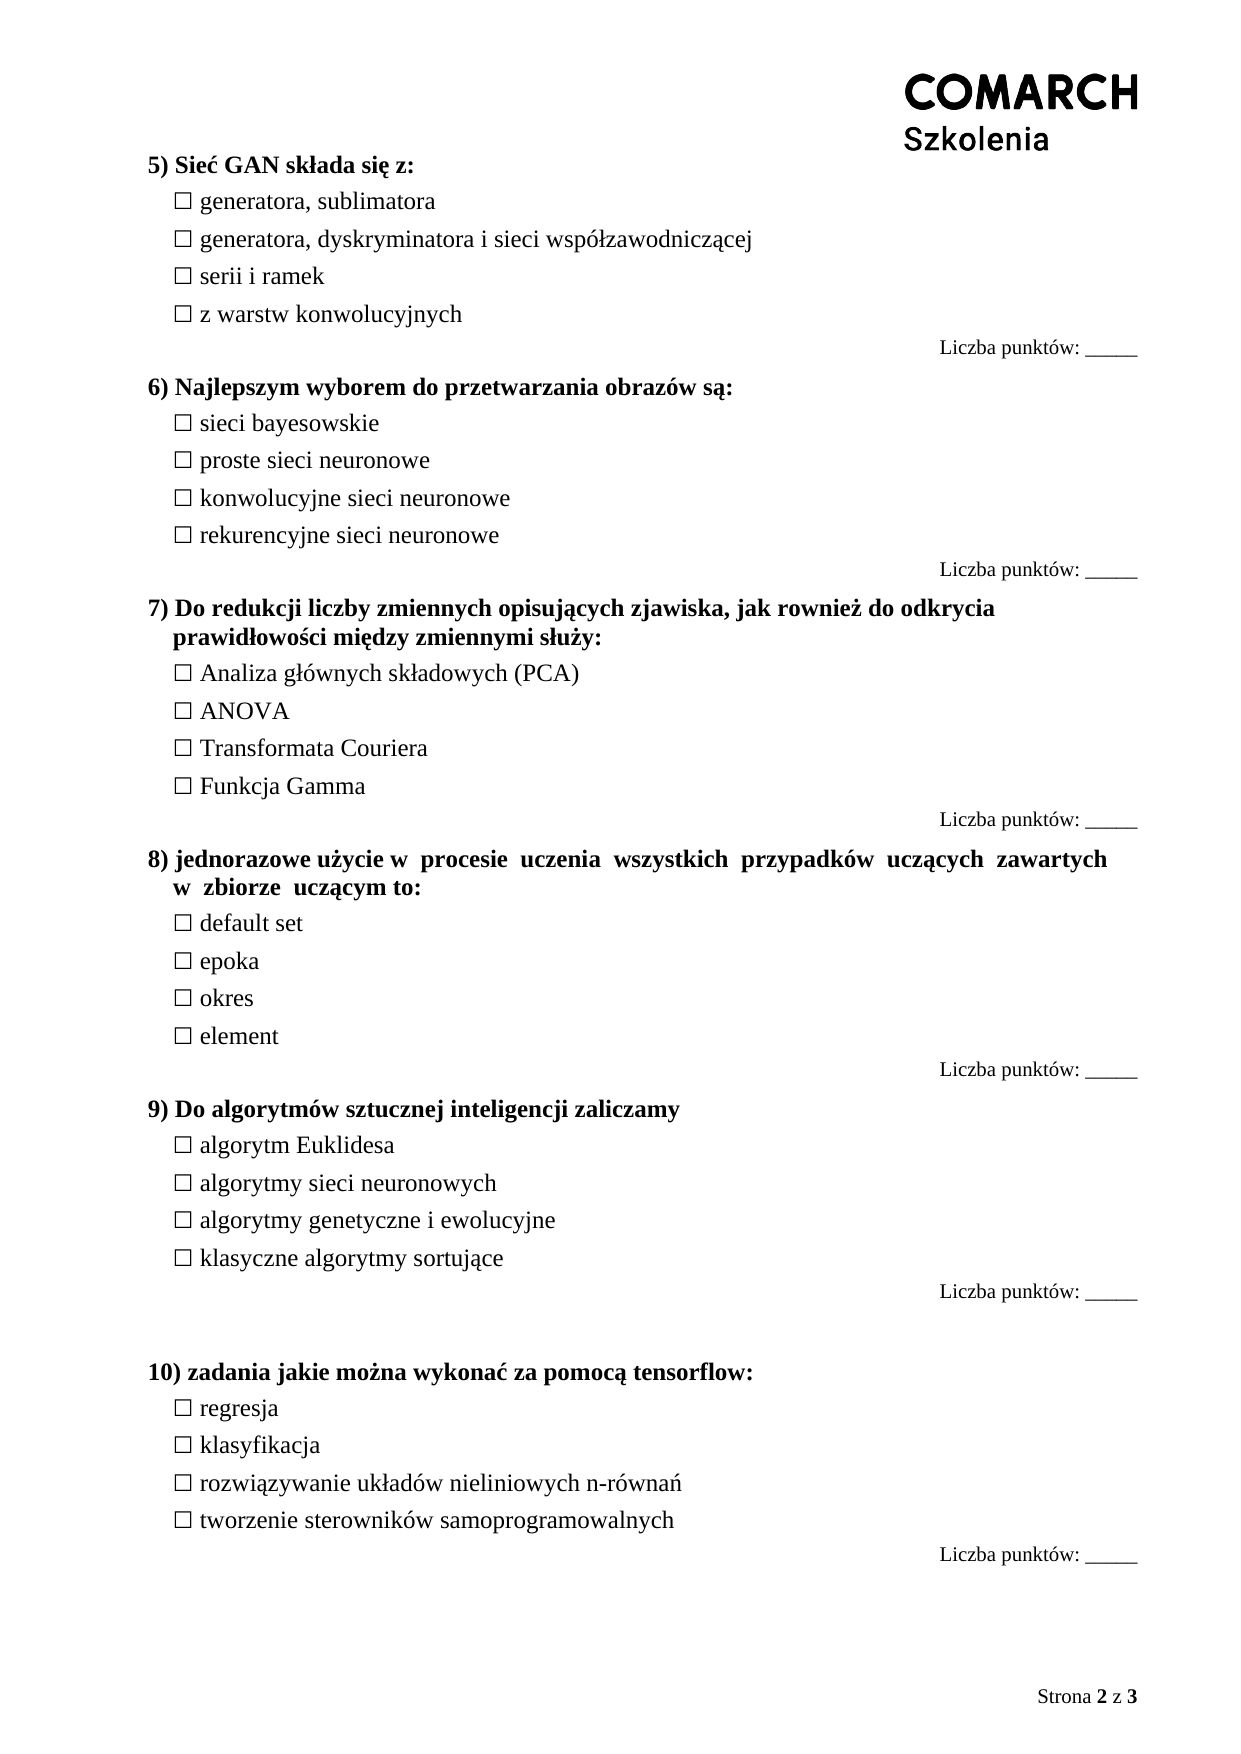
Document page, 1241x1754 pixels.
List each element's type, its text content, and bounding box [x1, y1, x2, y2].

text regresja [173, 1392, 1137, 1423]
text 8) jednorazowe użycie w procesie uczenia wszystkich przypadków uczących zawartych w zbiorze uczącym to: [148, 844, 1137, 901]
text 5) Sieć GAN składa się z: [148, 150, 1137, 179]
text z warstw konwolucyjnych [173, 298, 1137, 329]
picture [904, 73, 1138, 151]
text element [173, 1020, 1137, 1051]
text 10) zadania jakie można wykonać za pomocą tensorflow: [148, 1357, 1137, 1386]
text okres [173, 982, 1137, 1014]
text Funkcja Gamma [173, 769, 1137, 801]
text konwolucyjne sieci neuronowe [173, 482, 1137, 513]
text serii i ramek [173, 260, 1137, 291]
text Liczba punktów: [148, 1542, 1137, 1566]
text algorytmy sieci neuronowych [173, 1166, 1137, 1198]
text epoka [173, 945, 1137, 976]
text 9) Do algorytmów sztucznej inteligencji zaliczamy [148, 1094, 1137, 1123]
text Liczba punktów: [148, 1279, 1137, 1303]
text rozwiązywanie układów nieliniowych n-równań [173, 1467, 1137, 1498]
text klasyfikacja [173, 1429, 1137, 1461]
text sieci bayesowskie [173, 407, 1137, 438]
text default set [173, 907, 1137, 939]
text algorytmy genetyczne i ewolucyjne [173, 1204, 1137, 1235]
text Transformata Couriera [173, 732, 1137, 763]
text klasyczne algorytmy sortujące [173, 1241, 1137, 1273]
text Liczba punktów: [148, 557, 1137, 581]
text Liczba punktów: [148, 807, 1137, 831]
text 6) Najlepszym wyborem do przetwarzania obrazów są: [148, 372, 1137, 401]
text proste sieci neuronowe [173, 444, 1137, 476]
text 7) Do redukcji liczby zmiennych opisujących zjawiska, jak rownież do odkrycia prawidłowości między zmiennymi służy: [148, 593, 1137, 651]
text Analiza głównych składowych (PCA) [173, 657, 1137, 688]
text generatora, dyskryminatora i sieci współzawodniczącej [173, 223, 1137, 254]
text Liczba punktów: [148, 1057, 1137, 1081]
text tworzenie sterowników samoprogramowalnych [173, 1504, 1137, 1536]
text algorytm Euklidesa [173, 1129, 1137, 1160]
text generatora, sublimatora [173, 185, 1137, 216]
text rekurencyjne sieci neuronowe [173, 519, 1137, 551]
text ANOVA [173, 694, 1137, 726]
text Liczba punktów: [148, 335, 1137, 359]
